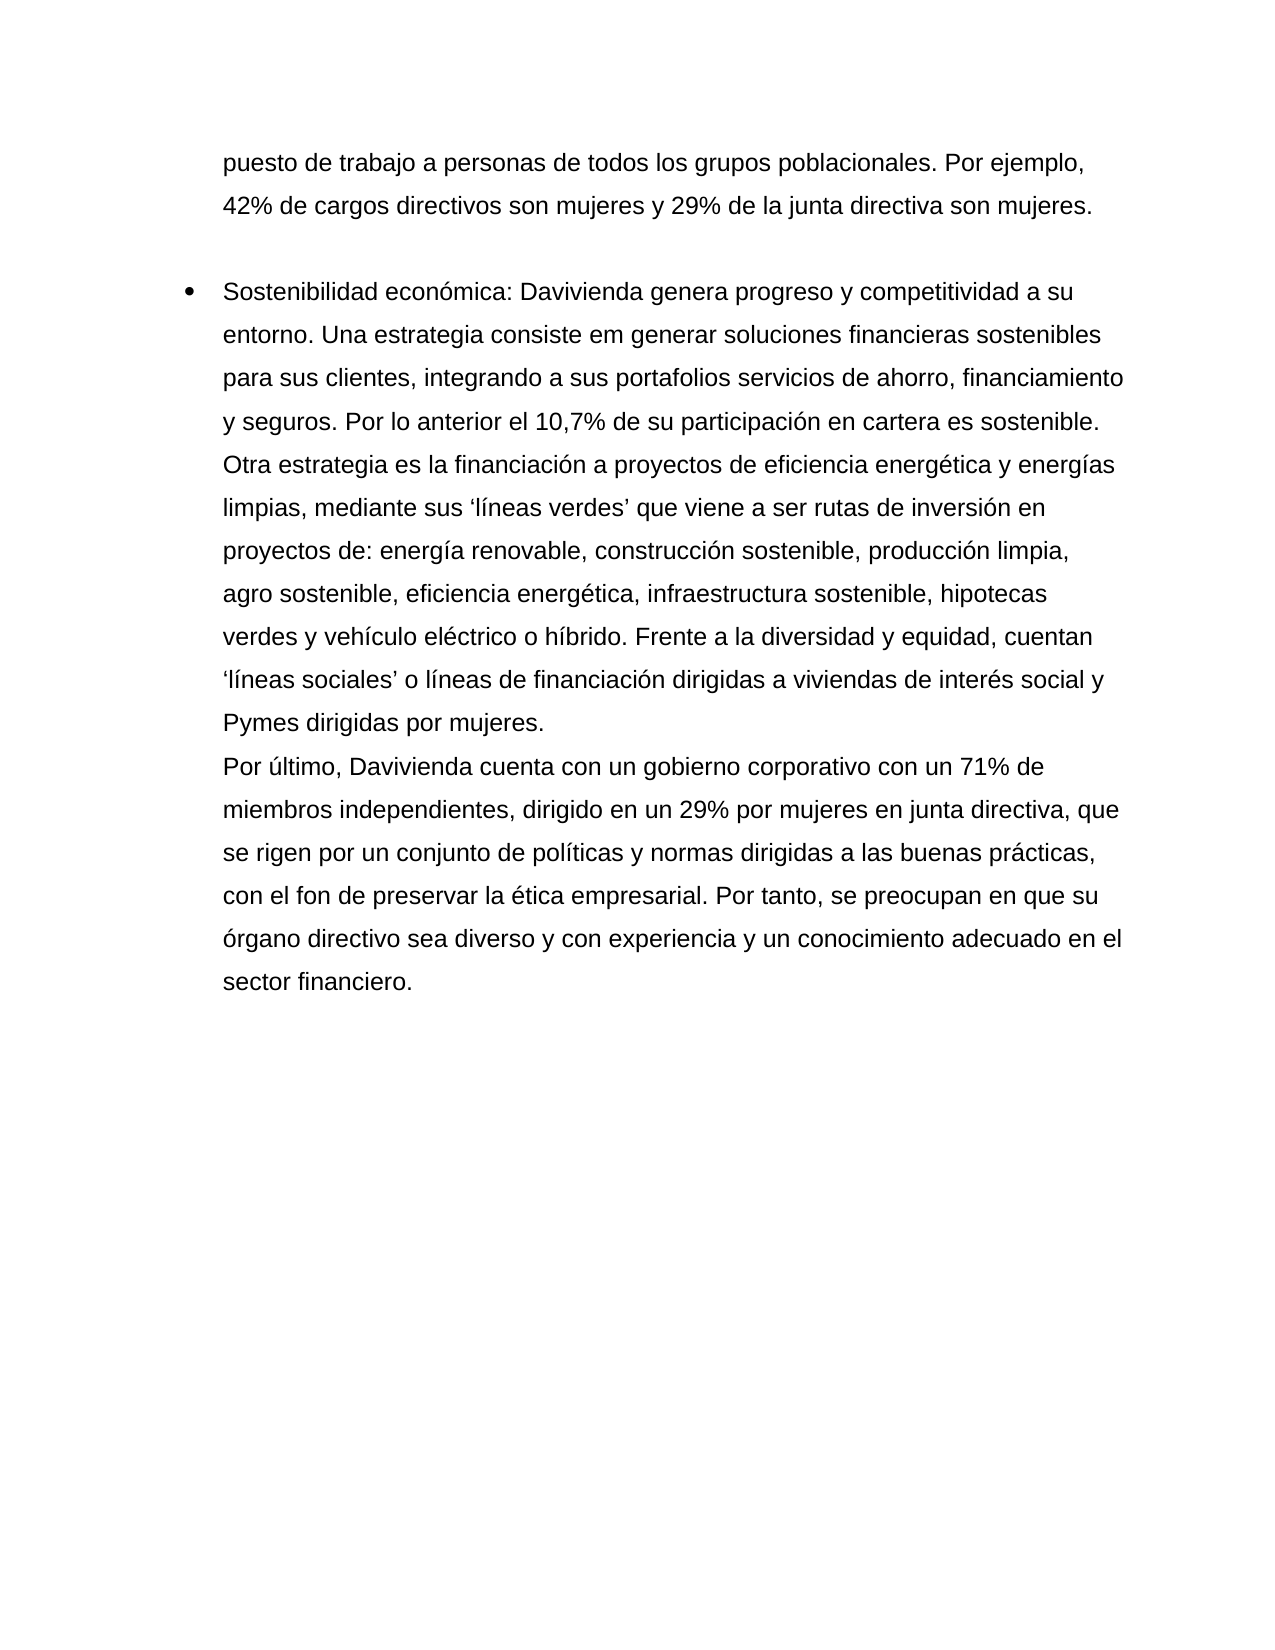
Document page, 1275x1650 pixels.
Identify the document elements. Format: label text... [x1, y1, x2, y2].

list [223, 148, 1127, 219]
list Por último, Davivienda cuenta con un gobierno corporativo con un 71% de miembros independientes, dirigido en un 29% por mujeres en junta directiva, que se rigen por un conjunto de políticas y normas dirigidas a las buenas prácticas, con el fon de preservar la ética empresarial. Por tanto, se preocupan en que su órgano directivo sea diverso y con experiencia y un conocimiento adecuado en el sector financiero. [223, 752, 1127, 996]
list Sostenibilidad económica: Davivienda genera progreso y competitividad a su entorno. Una estrategia consiste em generar soluciones financieras sostenibles para sus clientes, integrando a sus portafolios servicios de ahorro, financiamiento y seguros. Por lo anterior el 10,7% de su participación en cartera es sostenible. Otra estrategia es la financiación a proyectos de eficiencia energética y energías limpias, mediante sus ‘líneas verdes’ que viene a ser rutas de inversión en proyectos de: energía renovable, construcción sostenible, producción limpia, agro sostenible, eficiencia energética, infraestructura sostenible, hipotecas verdes y vehículo eléctrico o híbrido. Frente a la diversidad y equidad, cuentan ‘líneas sociales’ o líneas de financiación dirigidas a viviendas de interés social y Pymes dirigidas por mujeres. [185, 277, 1127, 737]
